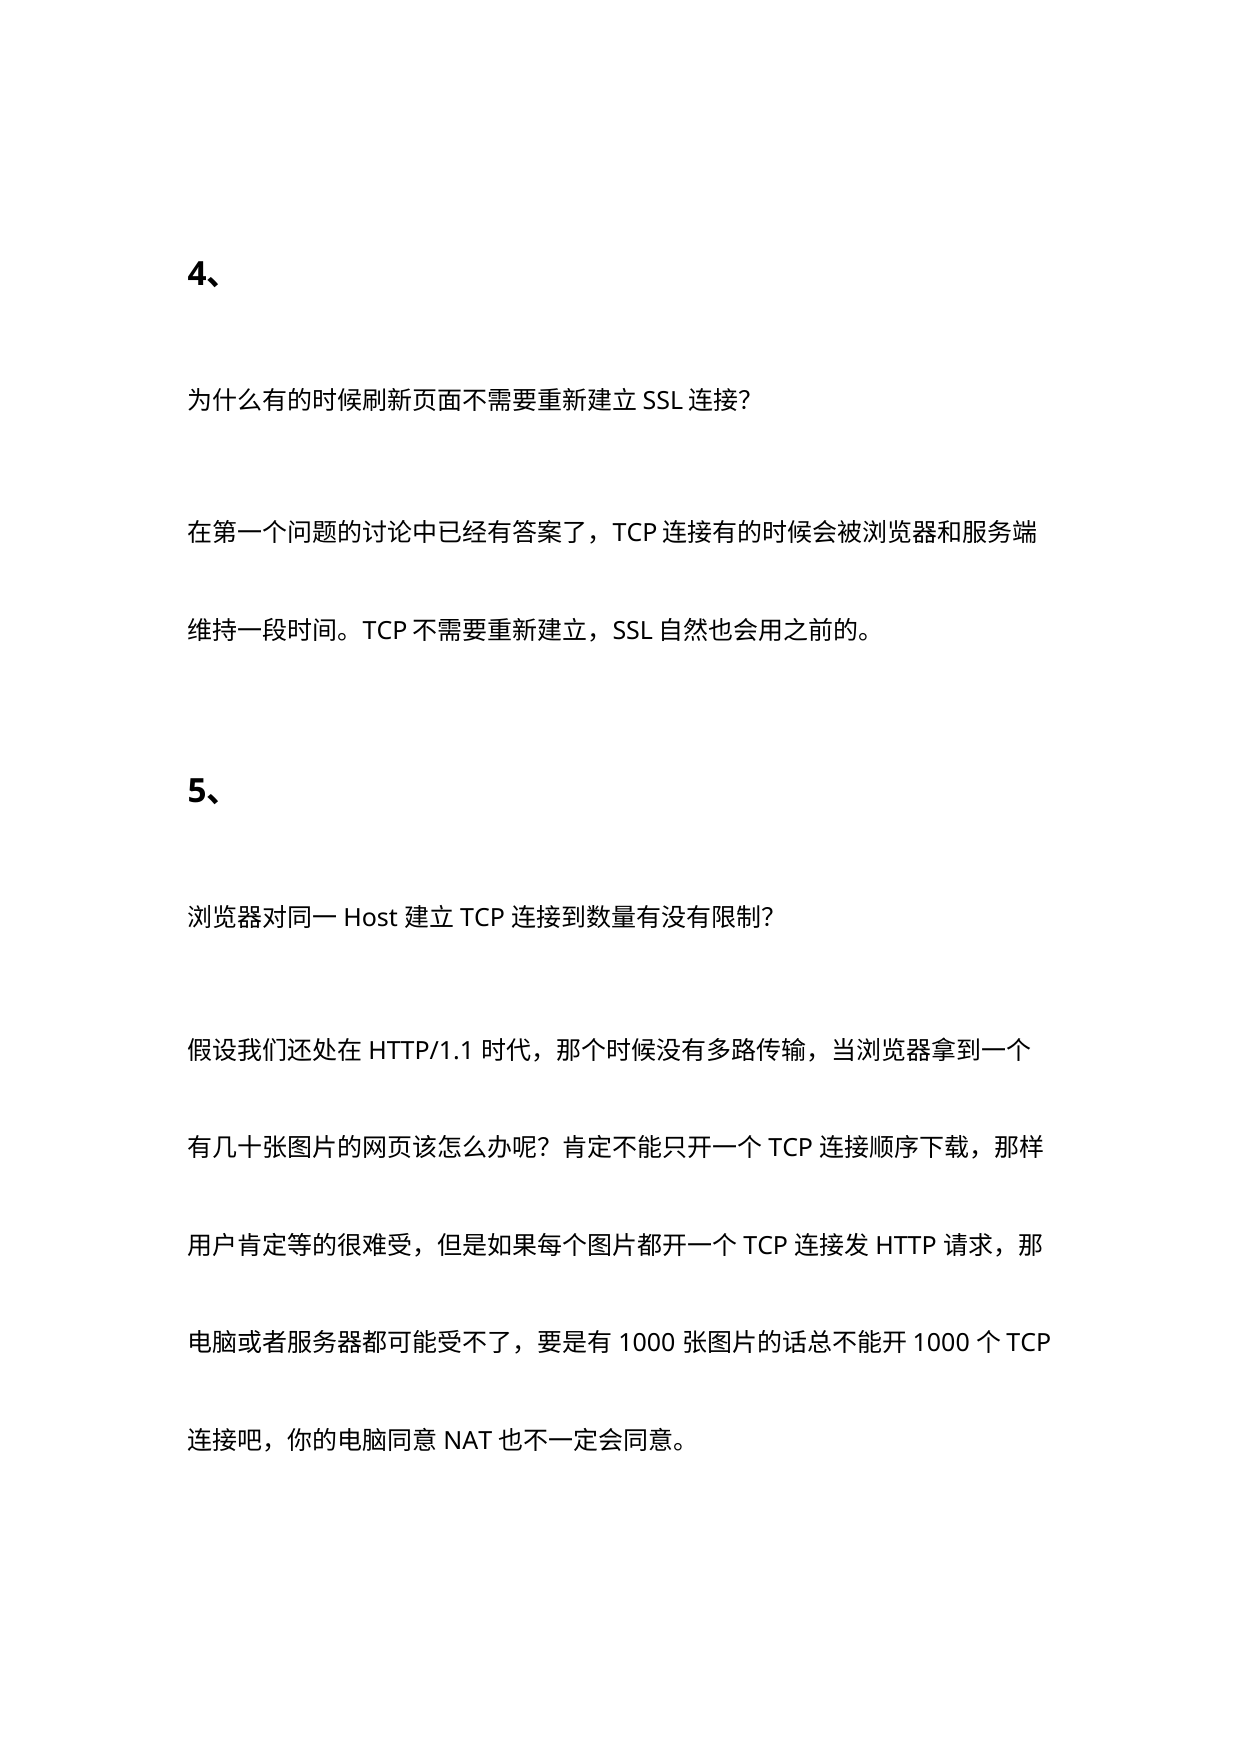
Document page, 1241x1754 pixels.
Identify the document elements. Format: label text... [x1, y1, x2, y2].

text 浏览器对同一 Host 建立 TCP 连接到数量有没有限制？ [187, 883, 1053, 948]
text 为什么有的时候刷新页面不需要重新建立SSL连接？ [187, 366, 1053, 431]
subtitle 5、 [187, 756, 1053, 821]
subtitle 4、 [187, 238, 1053, 303]
text 假设我们还处在 HTTP/1.1 时代，那个时候没有多路传输，当浏览器拿到一个有几十张图片的网页该怎么办呢？肯定不能只开一个 TCP 连接顺序下载，那样用户肯定等的很难受，但是如果每个图片都开一个 TCP 连接发 HTTP 请求，那电脑或者服务器都可能受不了，要是有 1000 张图片的话总不能开 1000 个TCP 连接吧，你的电脑同意 NAT 也不一定会同意。 [187, 1016, 1053, 1471]
text 在第一个问题的讨论中已经有答案了，TCP连接有的时候会被浏览器和服务端维持一段时间。TCP不需要重新建立，SSL自然也会用之前的。 [187, 498, 1053, 661]
